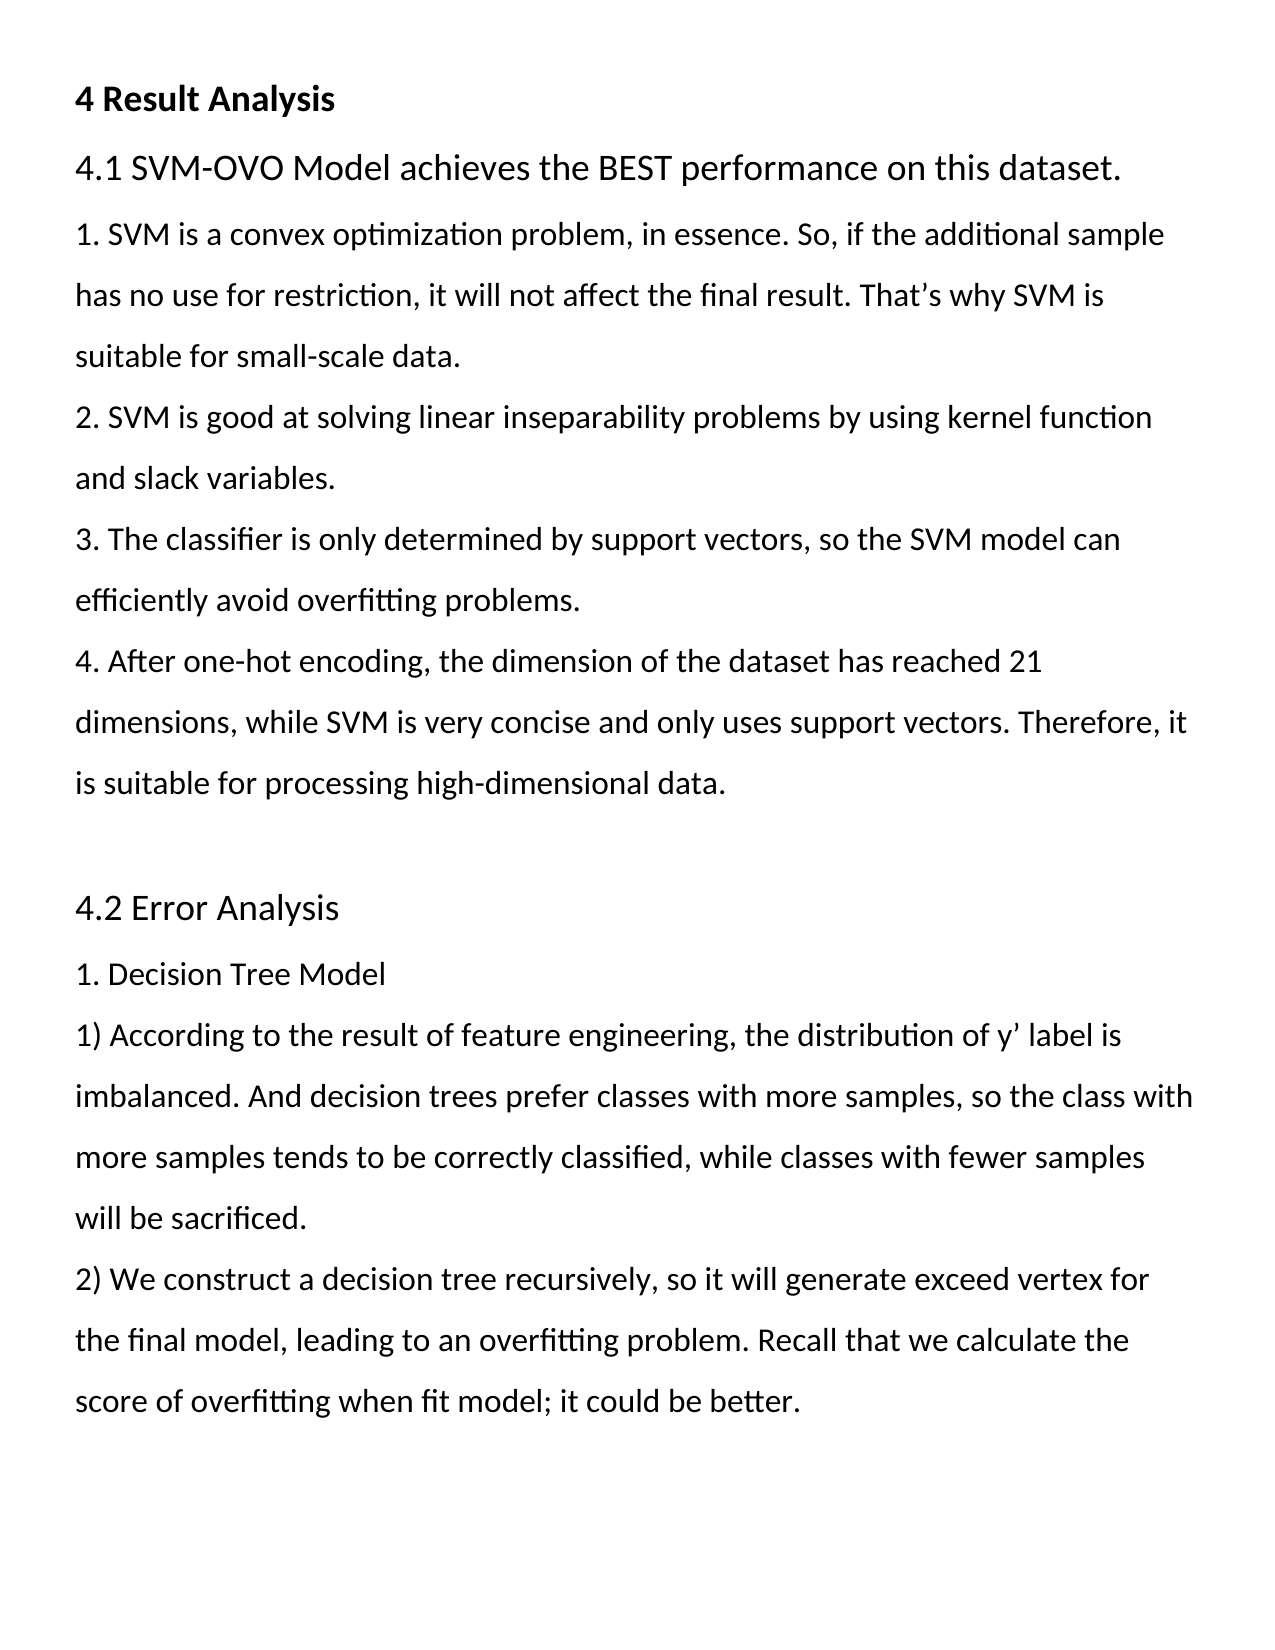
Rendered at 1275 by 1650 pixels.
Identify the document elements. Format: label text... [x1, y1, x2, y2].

text 1. Decision Tree Model [75, 953, 1200, 993]
text 4. After one-hot encoding, the dimension of the dataset has reached 21 dimensions, while SVM is very concise and only uses support vectors. Therefore, it is suitable for processing high-dimensional data. [75, 640, 1200, 803]
text 2. SVM is good at solving linear inseparability problems by using kernel function and slack variables. [75, 396, 1200, 497]
text 4 Result Analysis [75, 75, 1200, 121]
text 1) According to the result of feature engineering, the distribution of y’ label is imbalanced. And decision trees prefer classes with more samples, so the class with more samples tends to be correctly classified, while classes with fewer samples will be sacrificed. [75, 1014, 1200, 1238]
text 4.2 Error Analysis [75, 884, 1200, 930]
text 3. The classifier is only determined by support vectors, so the SVM model can efficiently avoid overfitting problems. [75, 518, 1200, 619]
text 1. SVM is a convex optimization problem, in essence. So, if the additional sample has no use for restriction, it will not affect the final result. That’s why SVM is suitable for small-scale data. [75, 212, 1200, 375]
text 4.1 SVM-OVO Model achieves the BEST performance on this dataset. [75, 144, 1200, 189]
text 2) We construct a decision tree recursively, so it will generate exceed vertex for the final model, leading to an overfitting problem. Recall that we calculate the score of overfitting when fit model; it could be better. [75, 1258, 1200, 1421]
